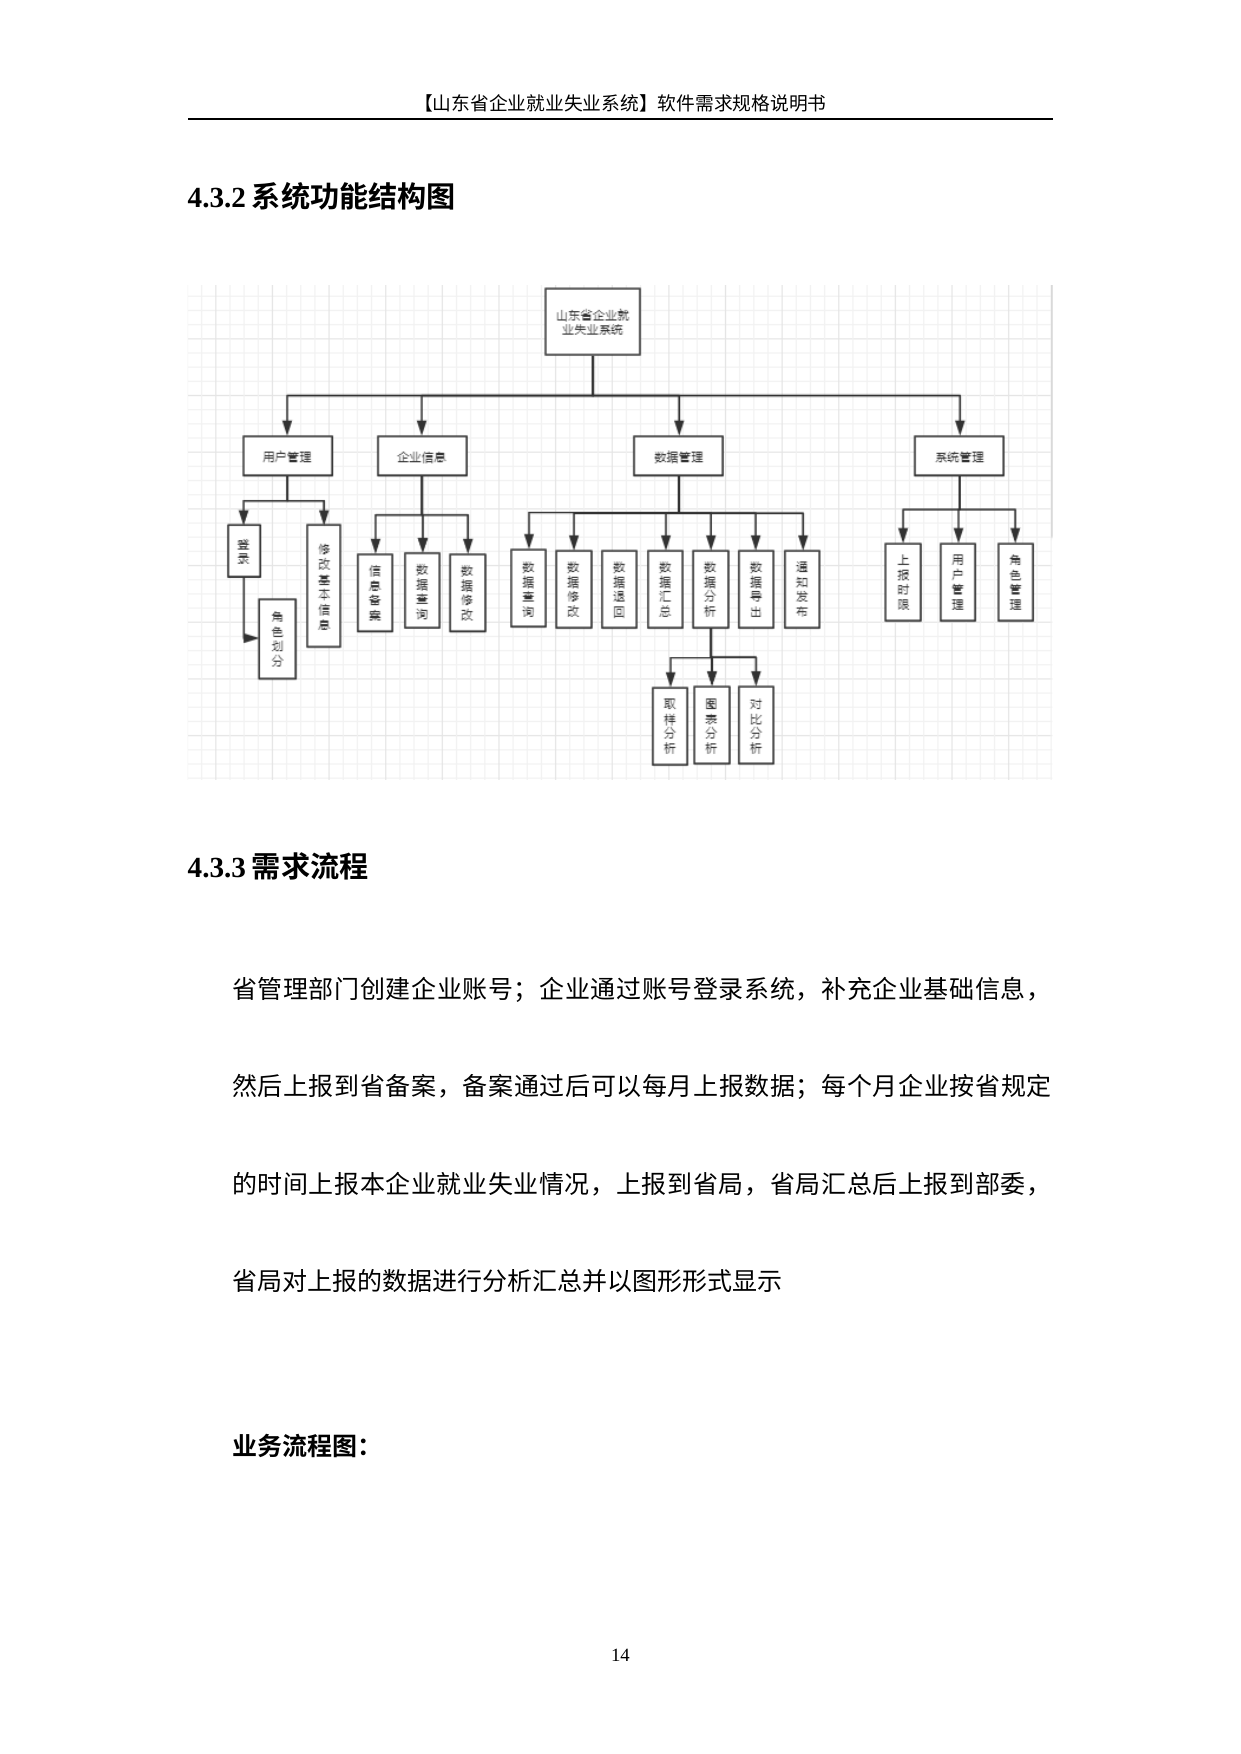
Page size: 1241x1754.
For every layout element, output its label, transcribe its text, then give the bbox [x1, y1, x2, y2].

picture [187, 285, 1053, 780]
list 业务流程图： [232, 1412, 1053, 1477]
subtitle 4.3.2系统功能结构图 [187, 162, 1053, 227]
subtitle 4.3.3需求流程 [187, 832, 1053, 897]
list 省管理部门创建企业账号；企业通过账号登录系统，补充企业基础信息，然后上报到省备案，备案通过后可以每月上报数据；每个月企业按省规定的时间上报本企业就业失业情况，上报到省局，省局汇总后上报到部委，省局对上报的数据进行分析汇总并以图形形式显示 [232, 955, 1053, 1312]
